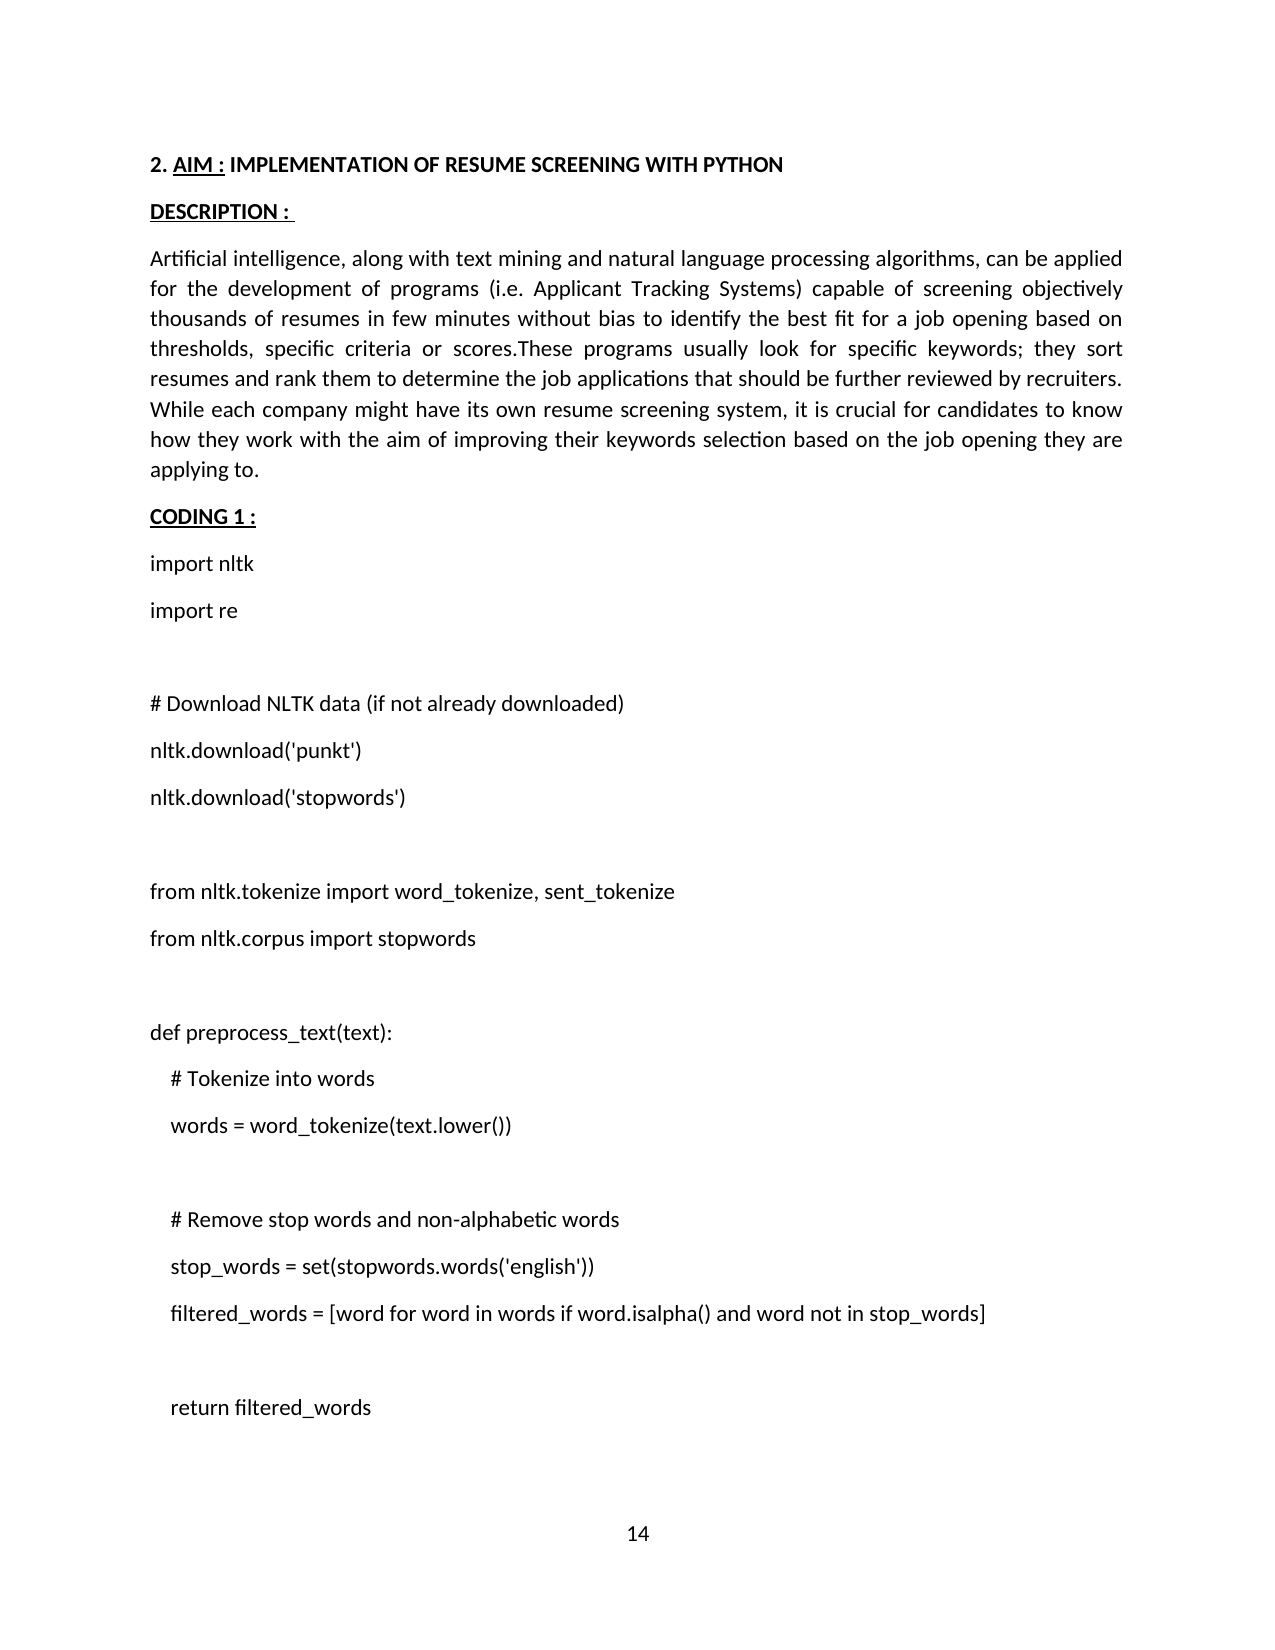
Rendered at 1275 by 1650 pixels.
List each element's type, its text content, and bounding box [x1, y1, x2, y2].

text 2. AIM : IMPLEMENTATION OF RESUME SCREENING WITH PYTHON [150, 150, 1125, 178]
text nltk.download('punkt') [150, 736, 1125, 764]
text def preprocess_text(text): [150, 1018, 1125, 1046]
text stop_words = set(stopwords.words('english')) [150, 1252, 1125, 1280]
text import nltk [150, 549, 1125, 577]
text import re [150, 596, 1125, 624]
text DESCRIPTION : [150, 197, 1125, 225]
text words = word_tokenize(text.lower()) [150, 1111, 1125, 1139]
text return filtered_words [150, 1393, 1125, 1421]
text filtered_words = [word for word in words if word.isalpha() and word not in stop_words] [150, 1299, 1125, 1327]
text from nltk.tokenize import word_tokenize, sent_tokenize [150, 877, 1125, 905]
text Artificial intelligence, along with text mining and natural language processing algorithms, can be applied for the development of programs (i.e. Applicant Tracking Systems) capable of screening objectively thousands of resumes in few minutes without bias to identify the best fit for a job opening based on thresholds, specific criteria or scores.These programs usually look for specific keywords; they sort resumes and rank them to determine the job applications that should be further reviewed by recruiters. While each company might have its own resume screening system, it is crucial for candidates to know how they work with the aim of improving their keywords selection based on the job opening they are applying to. [150, 244, 1125, 483]
text # Download NLTK data (if not already downloaded) [150, 689, 1125, 718]
text from nltk.corpus import stopwords [150, 924, 1125, 952]
text # Remove stop words and non-alphabetic words [150, 1205, 1125, 1233]
text CODING 1 : [150, 502, 1125, 530]
text nltk.download('stopwords') [150, 783, 1125, 811]
text # Tokenize into words [150, 1064, 1125, 1093]
